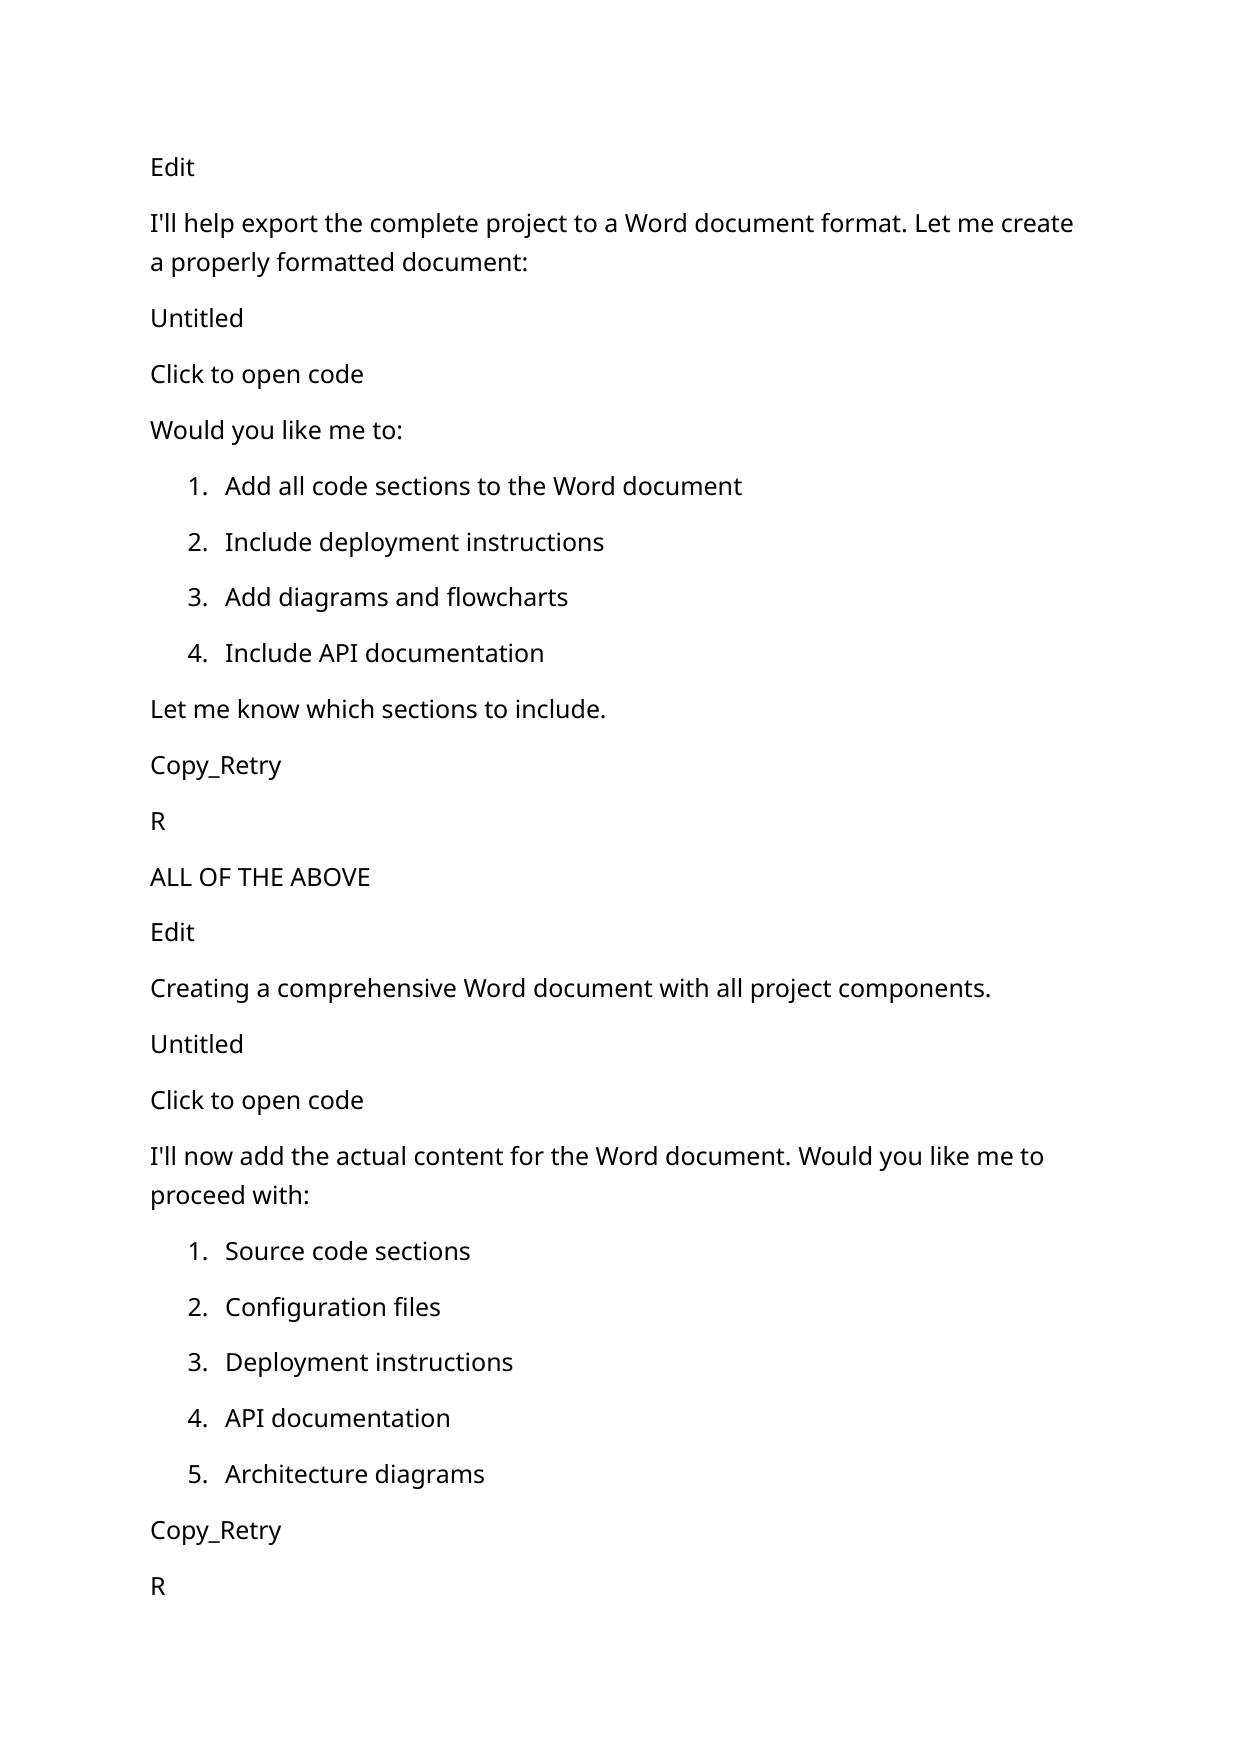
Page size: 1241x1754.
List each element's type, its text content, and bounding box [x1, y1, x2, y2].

text Would you like me to: [150, 412, 1090, 447]
list Deployment instructions [187, 1345, 1090, 1379]
text Click to open code [150, 357, 1090, 391]
list Add diagrams and flowcharts [187, 580, 1090, 614]
list Architecture diagrams [187, 1457, 1090, 1491]
text Click to open code [150, 1082, 1090, 1117]
list Include deployment instructions [187, 524, 1090, 558]
list Add all code sections to the Word document [187, 468, 1090, 502]
text I'll now add the actual content for the Word document. Would you like me to proceed with: [150, 1138, 1090, 1212]
text I'll help export the complete project to a Word document format. Let me create a properly formatted document: [150, 206, 1090, 279]
text Let me know which sections to include. [150, 692, 1090, 726]
list API documentation [187, 1401, 1090, 1435]
text R [150, 1568, 1090, 1602]
text Copy_Retry [150, 1512, 1090, 1547]
text Edit [150, 150, 1090, 184]
text Creating a comprehensive Word document with all project components. [150, 971, 1090, 1005]
list Source code sections [187, 1233, 1090, 1267]
text Copy_Retry [150, 747, 1090, 782]
list Include API documentation [187, 636, 1090, 670]
text R [150, 803, 1090, 837]
text Untitled [150, 301, 1090, 335]
text ALL OF THE ABOVE [150, 859, 1090, 893]
text Edit [150, 915, 1090, 949]
list Configuration files [187, 1289, 1090, 1323]
text Untitled [150, 1027, 1090, 1061]
